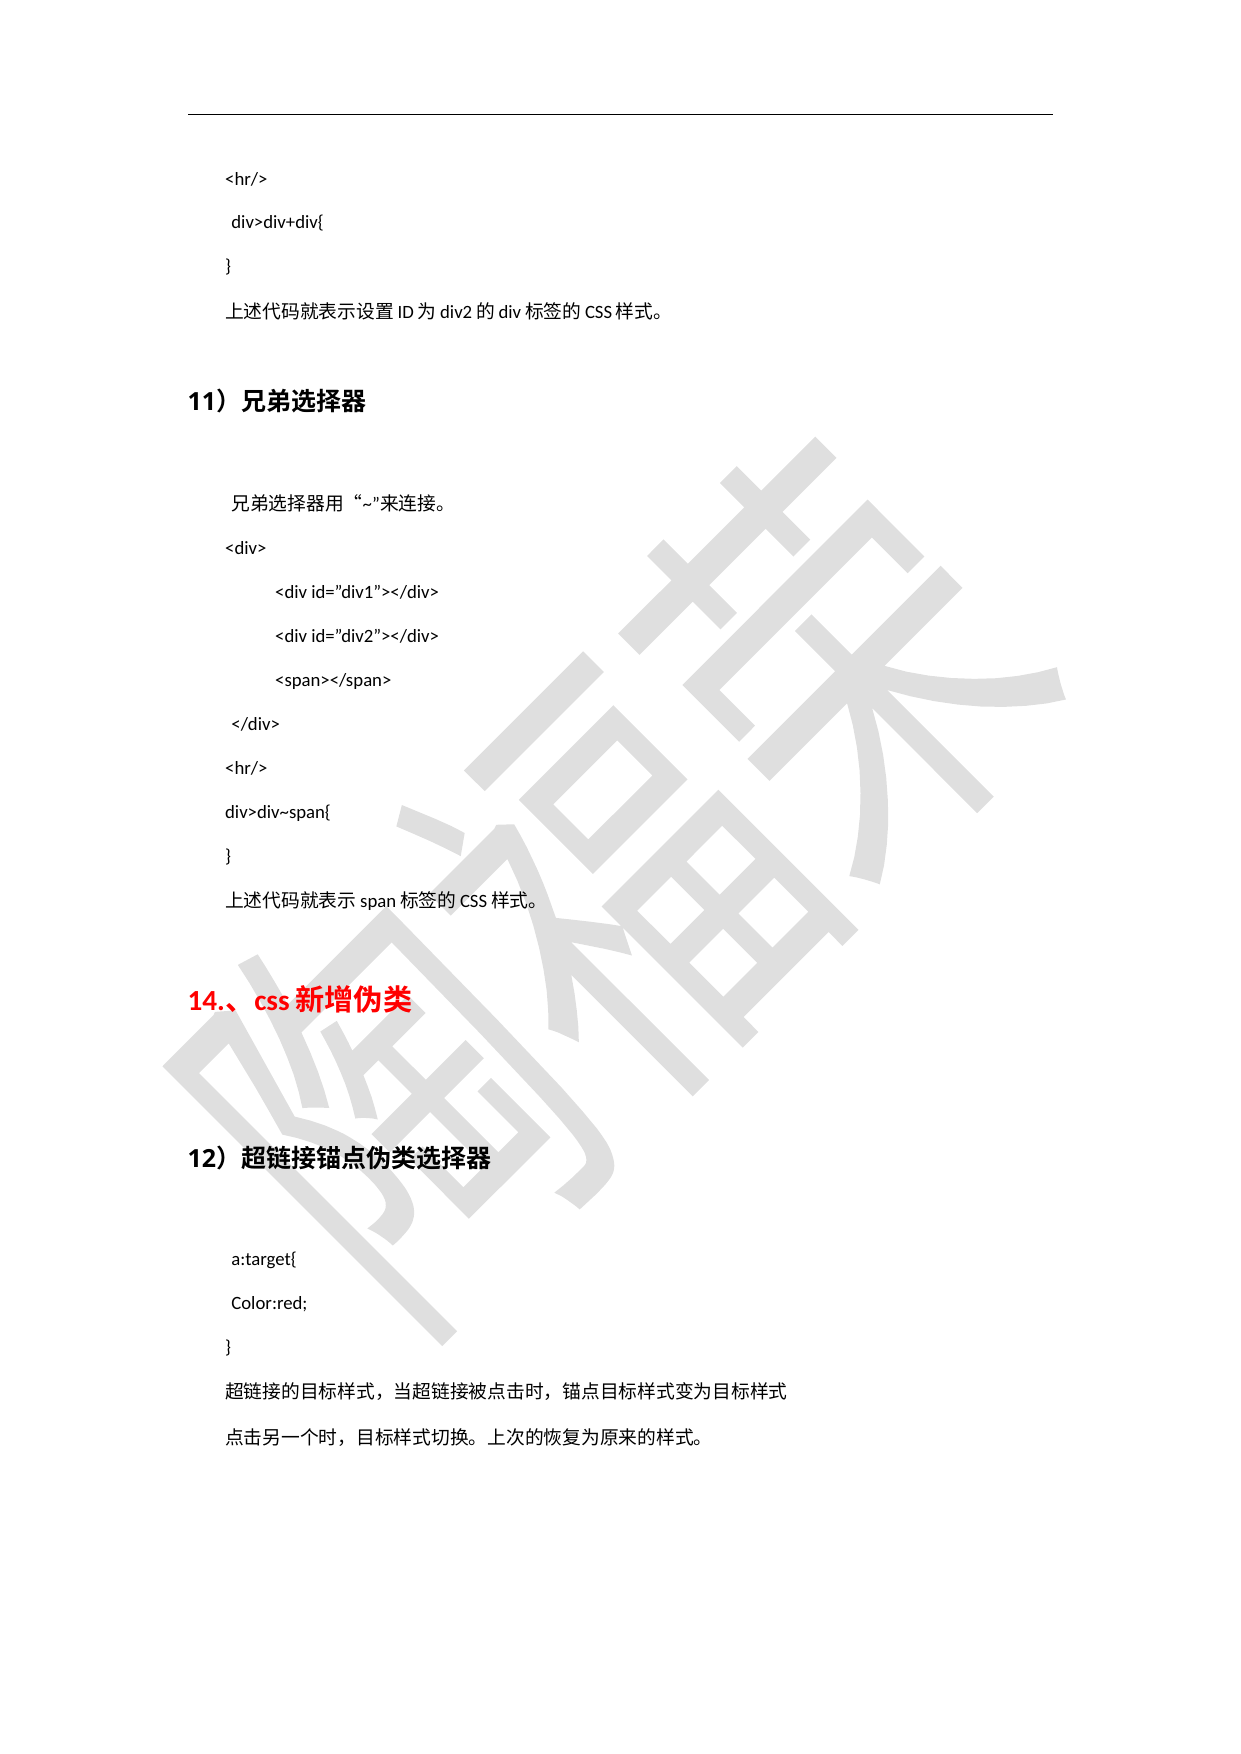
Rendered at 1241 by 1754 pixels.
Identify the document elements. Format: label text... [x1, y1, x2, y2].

text <hr/> [187, 162, 1053, 194]
text 点击另一个时，目标样式切换。上次的恢复为原来的样式。 [187, 1420, 1053, 1453]
text <span></span> [187, 663, 1053, 696]
subtitle 12）超链接锚点伪类选择器 [187, 1124, 1053, 1189]
text 兄弟选择器用“~”来连接。 [187, 486, 1053, 518]
text <hr/> [187, 751, 1053, 784]
subtitle 14.、css新增伪类 [187, 965, 1053, 1030]
text div>div~span{ [187, 795, 1053, 828]
text Color:red; [187, 1286, 1053, 1319]
text div>div+div{ [187, 206, 1053, 238]
text } [187, 839, 1053, 872]
text 超链接的目标样式，当超链接被点击时，锚点目标样式变为目标样式 [187, 1374, 1053, 1407]
text <div id=”div2”></div> [187, 619, 1053, 652]
text </div> [187, 707, 1053, 740]
text 上述代码就表示设置ID为div2的div标签的CSS样式。 [187, 294, 1053, 326]
text <div> [187, 532, 1053, 564]
subtitle 11）兄弟选择器 [187, 367, 1053, 432]
text } [187, 250, 1053, 282]
text 上述代码就表示span标签的CSS样式。 [187, 883, 1053, 916]
text <div id=”div1”></div> [187, 576, 1053, 608]
text } [187, 1330, 1053, 1363]
text a:target{ [187, 1242, 1053, 1275]
